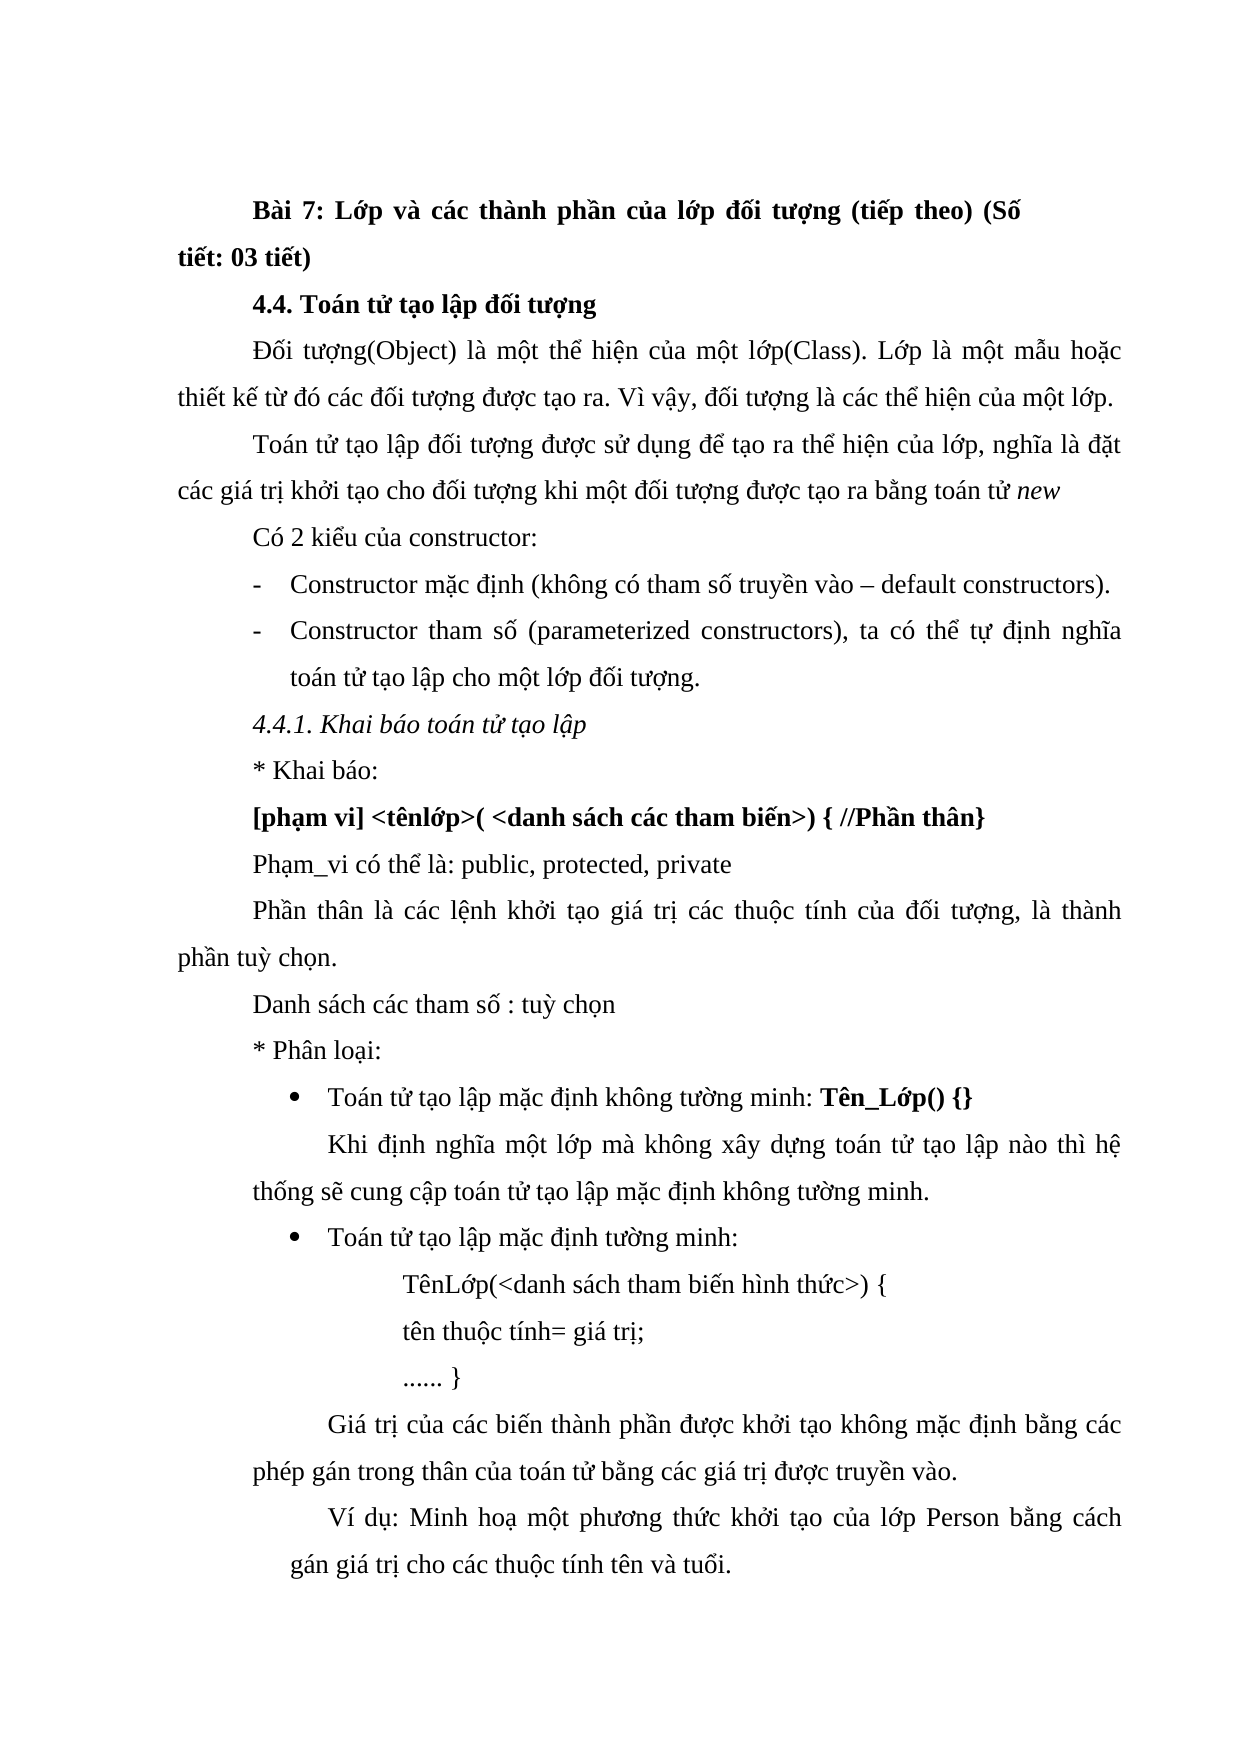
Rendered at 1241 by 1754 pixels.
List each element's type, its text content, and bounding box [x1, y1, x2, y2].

text ...... } [327, 1361, 1122, 1393]
subtitle 4.4. Toán tử tạo lập đối tượng [177, 288, 1021, 319]
text [phạm vi] <tênlớp>( <danh sách các tham biến>) { //Phần thân} [177, 801, 1122, 832]
subtitle 4.4.1. Khai báo toán tử tạo lập [252, 708, 1122, 739]
text Phạm_vi có thể là: public, protected, private [177, 848, 1122, 879]
text Phần thân là các lệnh khởi tạo giá trị các thuộc tính của đối tượng, là thành phần tuỳ chọn. [177, 894, 1122, 972]
text Khi định nghĩa một lớp mà không xây dựng toán tử tạo lập nào thì hệ thống sẽ cung cập toán tử tạo lập mặc định không tường minh. [252, 1128, 1122, 1206]
text * Phân loại: [177, 1034, 1122, 1066]
text Danh sách các tham số : tuỳ chọn [177, 988, 1122, 1019]
subtitle Bài 7: Lớp và các thành phần của lớp đối tượng (tiếp theo) (Số tiết: 03 tiết) [177, 194, 1021, 272]
list Ví dụ: Minh hoạ một phương thức khởi tạo của lớp Person bằng cách gán giá trị cho các thuộc tính tên và tuổi. [290, 1501, 1122, 1579]
text tên thuộc tính= giá trị; [327, 1315, 1122, 1346]
list Constructor mặc định (không có tham số truyền vào – default constructors). [252, 568, 1122, 599]
text Có 2 kiểu của constructor: [177, 521, 1122, 552]
text * Khai báo: [177, 754, 1122, 786]
text Đối tượng(Object) là một thể hiện của một lớp(Class). Lớp là một mẫu hoặc thiết kế từ đó các đối tượng được tạo ra. Vì vậy, đối tượng là các thể hiện của một lớp. [177, 334, 1122, 412]
text Giá trị của các biến thành phần được khởi tạo không mặc định bằng các phép gán trong thân của toán tử bằng các giá trị được truyền vào. [252, 1408, 1122, 1486]
list Toán tử tạo lập mặc định không tường minh: Tên_Lớp() {} [290, 1081, 1122, 1112]
text Toán tử tạo lập đối tượng được sử dụng để tạo ra thể hiện của lớp, nghĩa là đặt các giá trị khởi tạo cho đối tượng khi một đối tượng được tạo ra bằng toán tử new [177, 428, 1122, 506]
list Toán tử tạo lập mặc định tường minh: [290, 1221, 1122, 1252]
text TênLớp(<danh sách tham biến hình thức>) { [327, 1268, 1122, 1299]
list Constructor tham số (parameterized constructors), ta có thể tự định nghĩa toán tử tạo lập cho một lớp đối tượng. [252, 614, 1122, 692]
